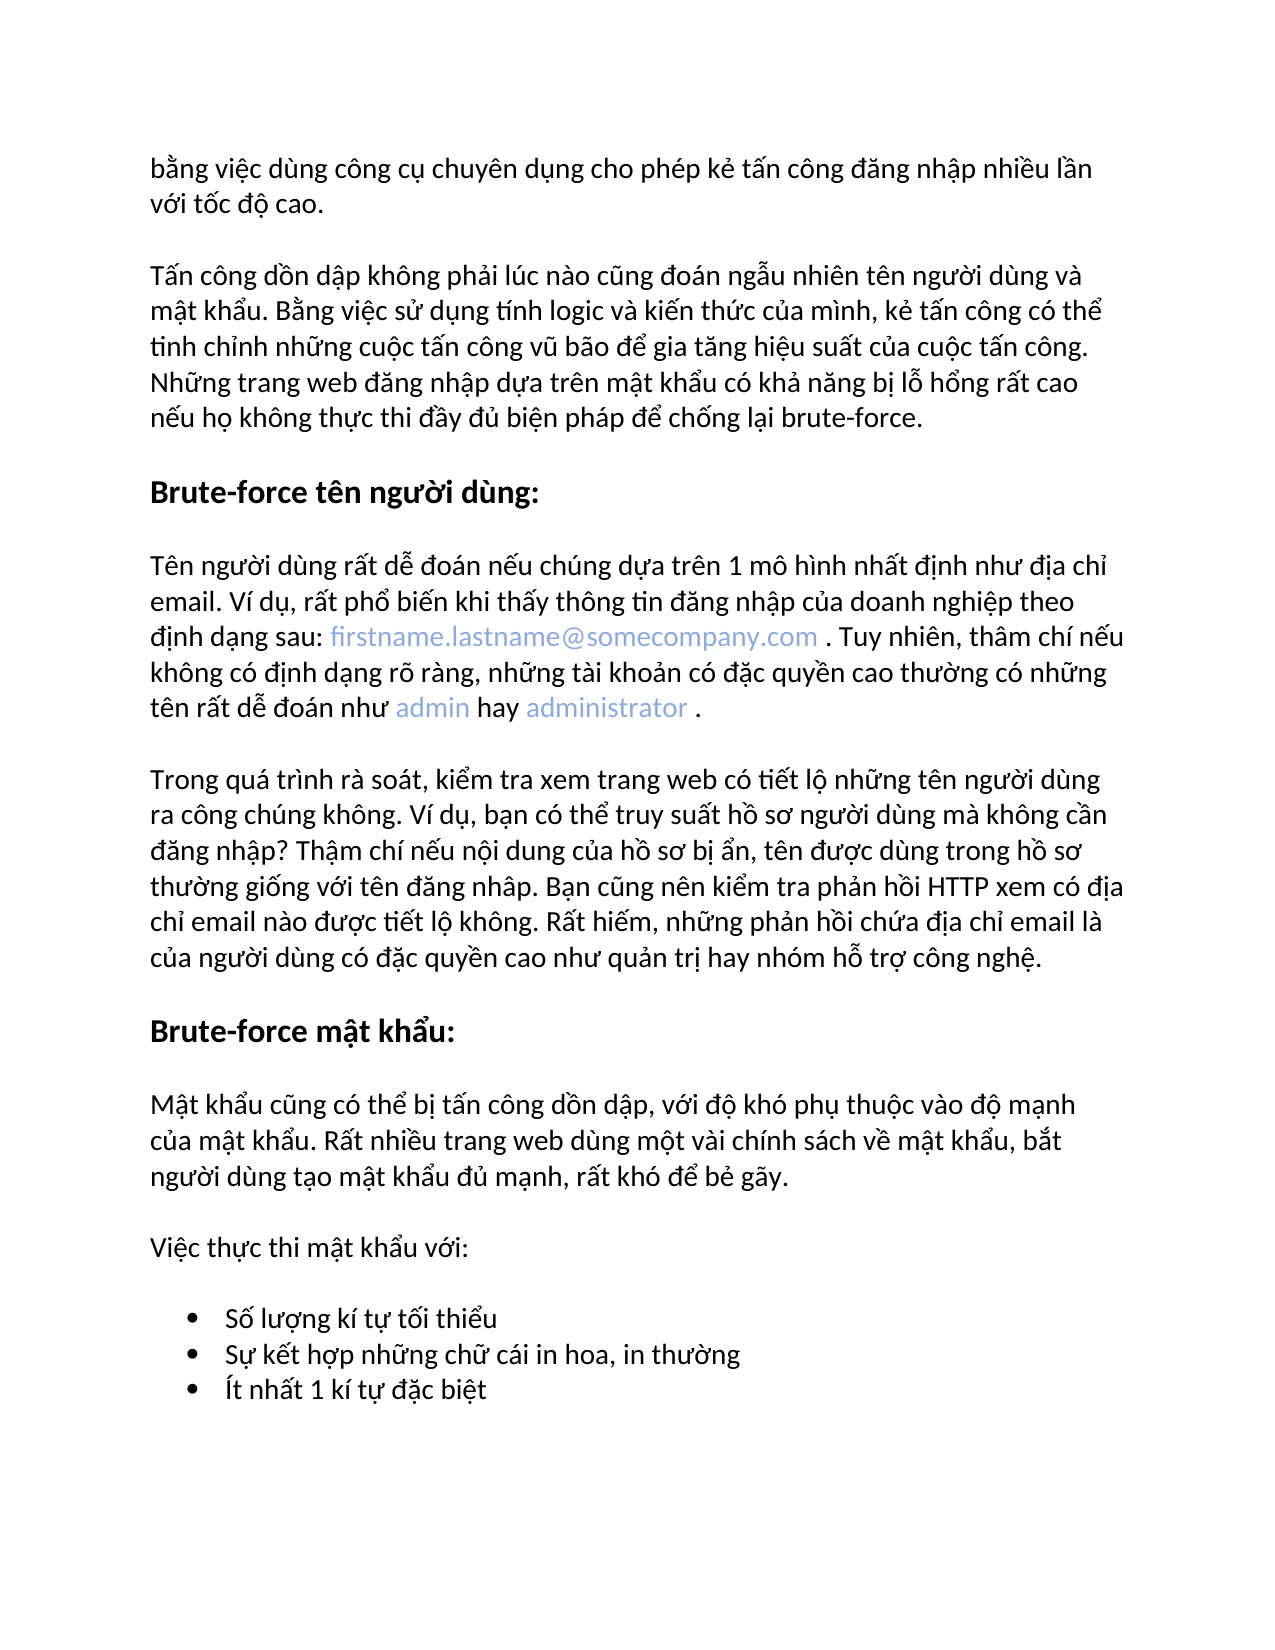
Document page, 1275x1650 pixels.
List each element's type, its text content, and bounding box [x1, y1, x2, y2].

text Trong quá trình rà soát, kiểm tra xem trang web có tiết lộ những tên người dùng ra công chúng không. Ví dụ, bạn có thể truy suất hồ sơ người dùng mà không cần đăng nhập? Thậm chí nếu nội dung của hồ sơ bị ẩn, tên được dùng trong hồ sơ thường giống với tên đăng nhâp. Bạn cũng nên kiểm tra phản hồi HTTP xem có địa chỉ email nào được tiết lộ không. Rất hiếm, những phản hồi chứa địa chỉ email là của người dùng có đặc quyền cao như quản trị hay nhóm hỗ trợ công nghệ. [150, 761, 1125, 974]
text Brute-force tên người dùng: [150, 471, 1125, 511]
text Tấn công dồn dập không phải lúc nào cũng đoán ngẫu nhiên tên người dùng và mật khẩu. Bằng việc sử dụng tính logic và kiến thức của mình, kẻ tấn công có thể tinh chỉnh những cuộc tấn công vũ bão để gia tăng hiệu suất của cuộc tấn công. Những trang web đăng nhập dựa trên mật khẩu có khả năng bị lỗ hổng rất cao nếu họ không thực thi đầy đủ biện pháp để chống lại brute-force. [150, 257, 1125, 435]
list Số lượng kí tự tối thiểu [187, 1300, 1125, 1336]
text Brute-force mật khẩu: [150, 1010, 1125, 1051]
list Sự kết hợp những chữ cái in hoa, in thường [187, 1336, 1125, 1371]
text Mật khẩu cũng có thể bị tấn công dồn dập, với độ khó phụ thuộc vào độ mạnh của mật khẩu. Rất nhiều trang web dùng một vài chính sách về mật khẩu, bắt người dùng tạo mật khẩu đủ mạnh, rất khó để bẻ gãy. [150, 1086, 1125, 1193]
text Việc thực thi mật khẩu với: [150, 1229, 1125, 1264]
list Ít nhất 1 kí tự đặc biệt [187, 1371, 1125, 1407]
text Tên người dùng rất dễ đoán nếu chúng dựa trên 1 mô hình nhất định như địa chỉ email. Ví dụ, rất phổ biến khi thấy thông tin đăng nhập của doanh nghiệp theo định dạng sau: firstname.lastname@somecompany.com . Tuy nhiên, thâm chí nếu không có định dạng rõ ràng, những tài khoản có đặc quyền cao thường có những tên rất dễ đoán như admin hay administrator . [150, 547, 1125, 725]
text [150, 150, 1125, 221]
